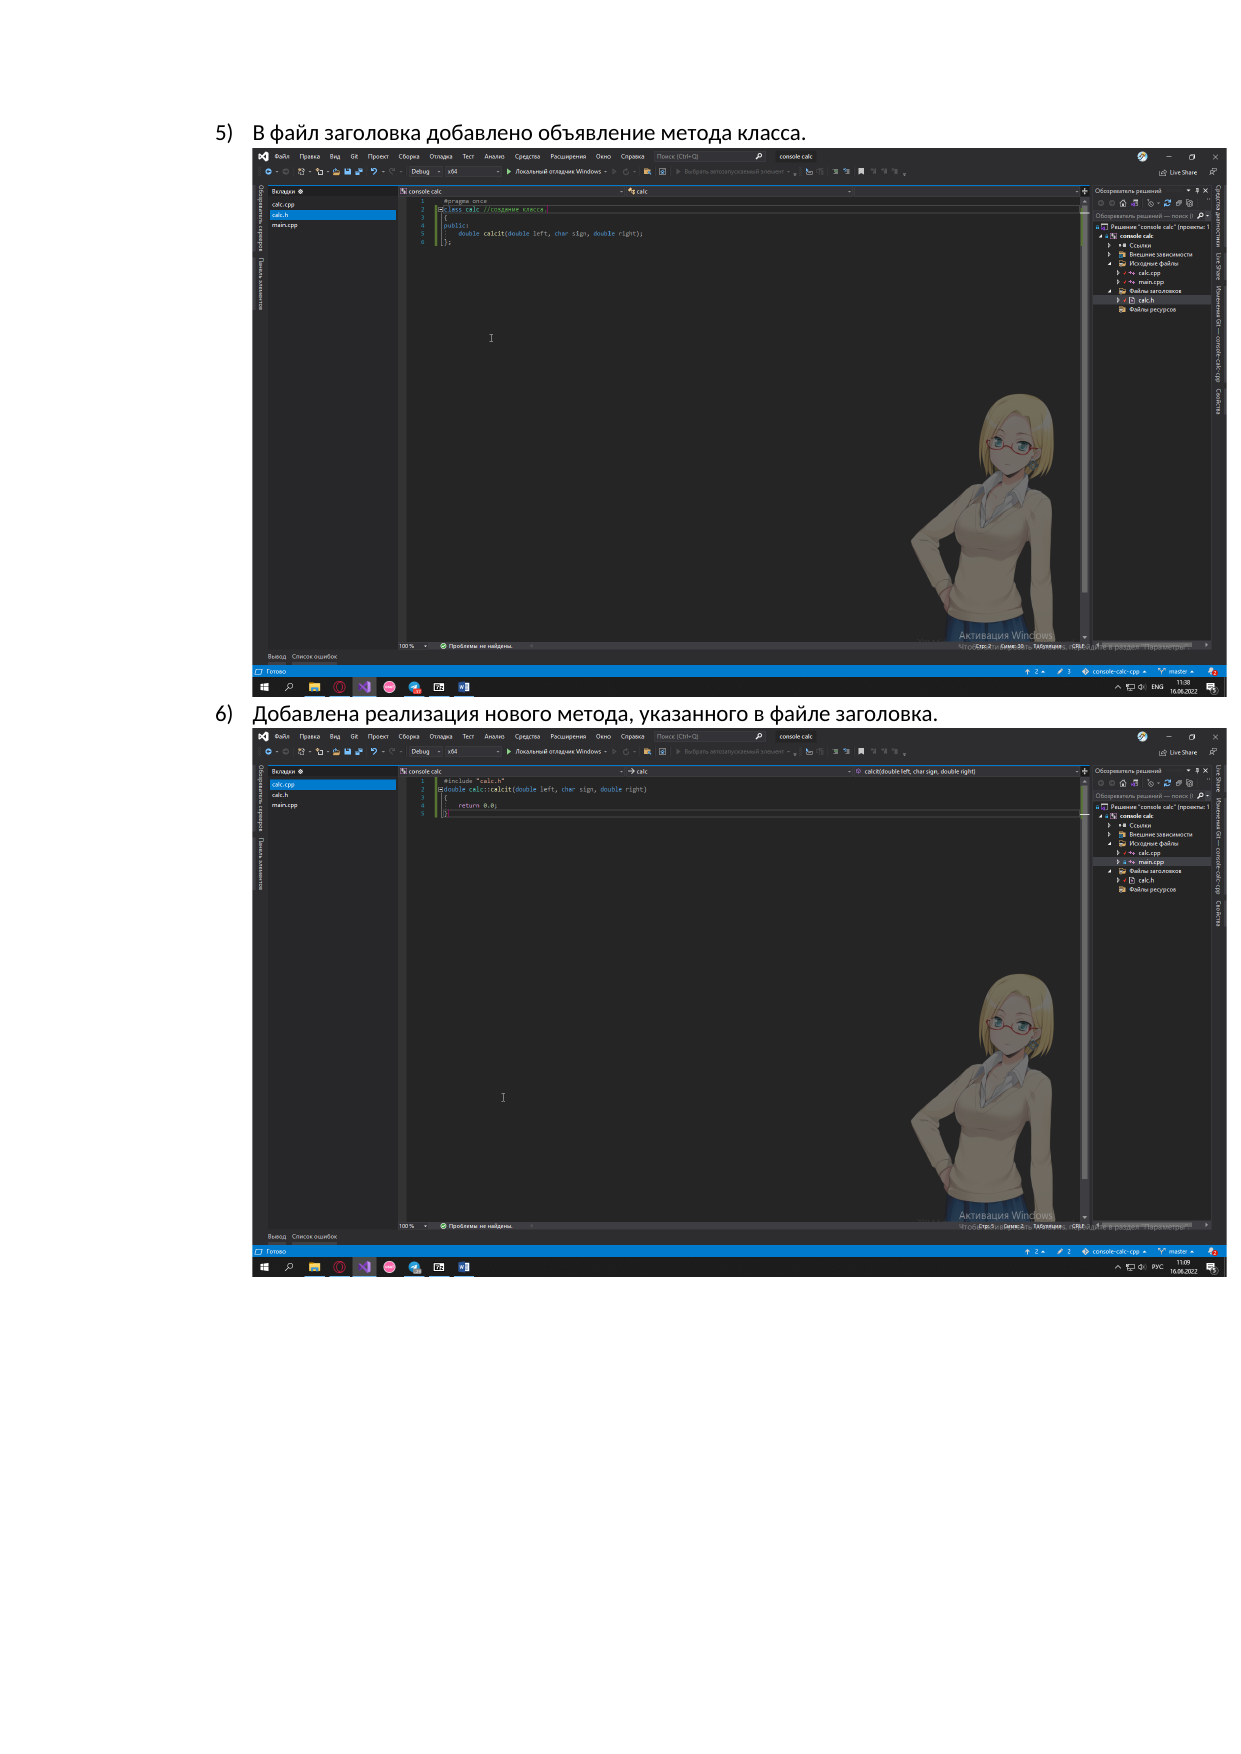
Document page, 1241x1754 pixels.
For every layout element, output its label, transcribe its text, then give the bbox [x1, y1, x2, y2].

picture [252, 148, 1227, 697]
picture [252, 728, 1227, 1277]
